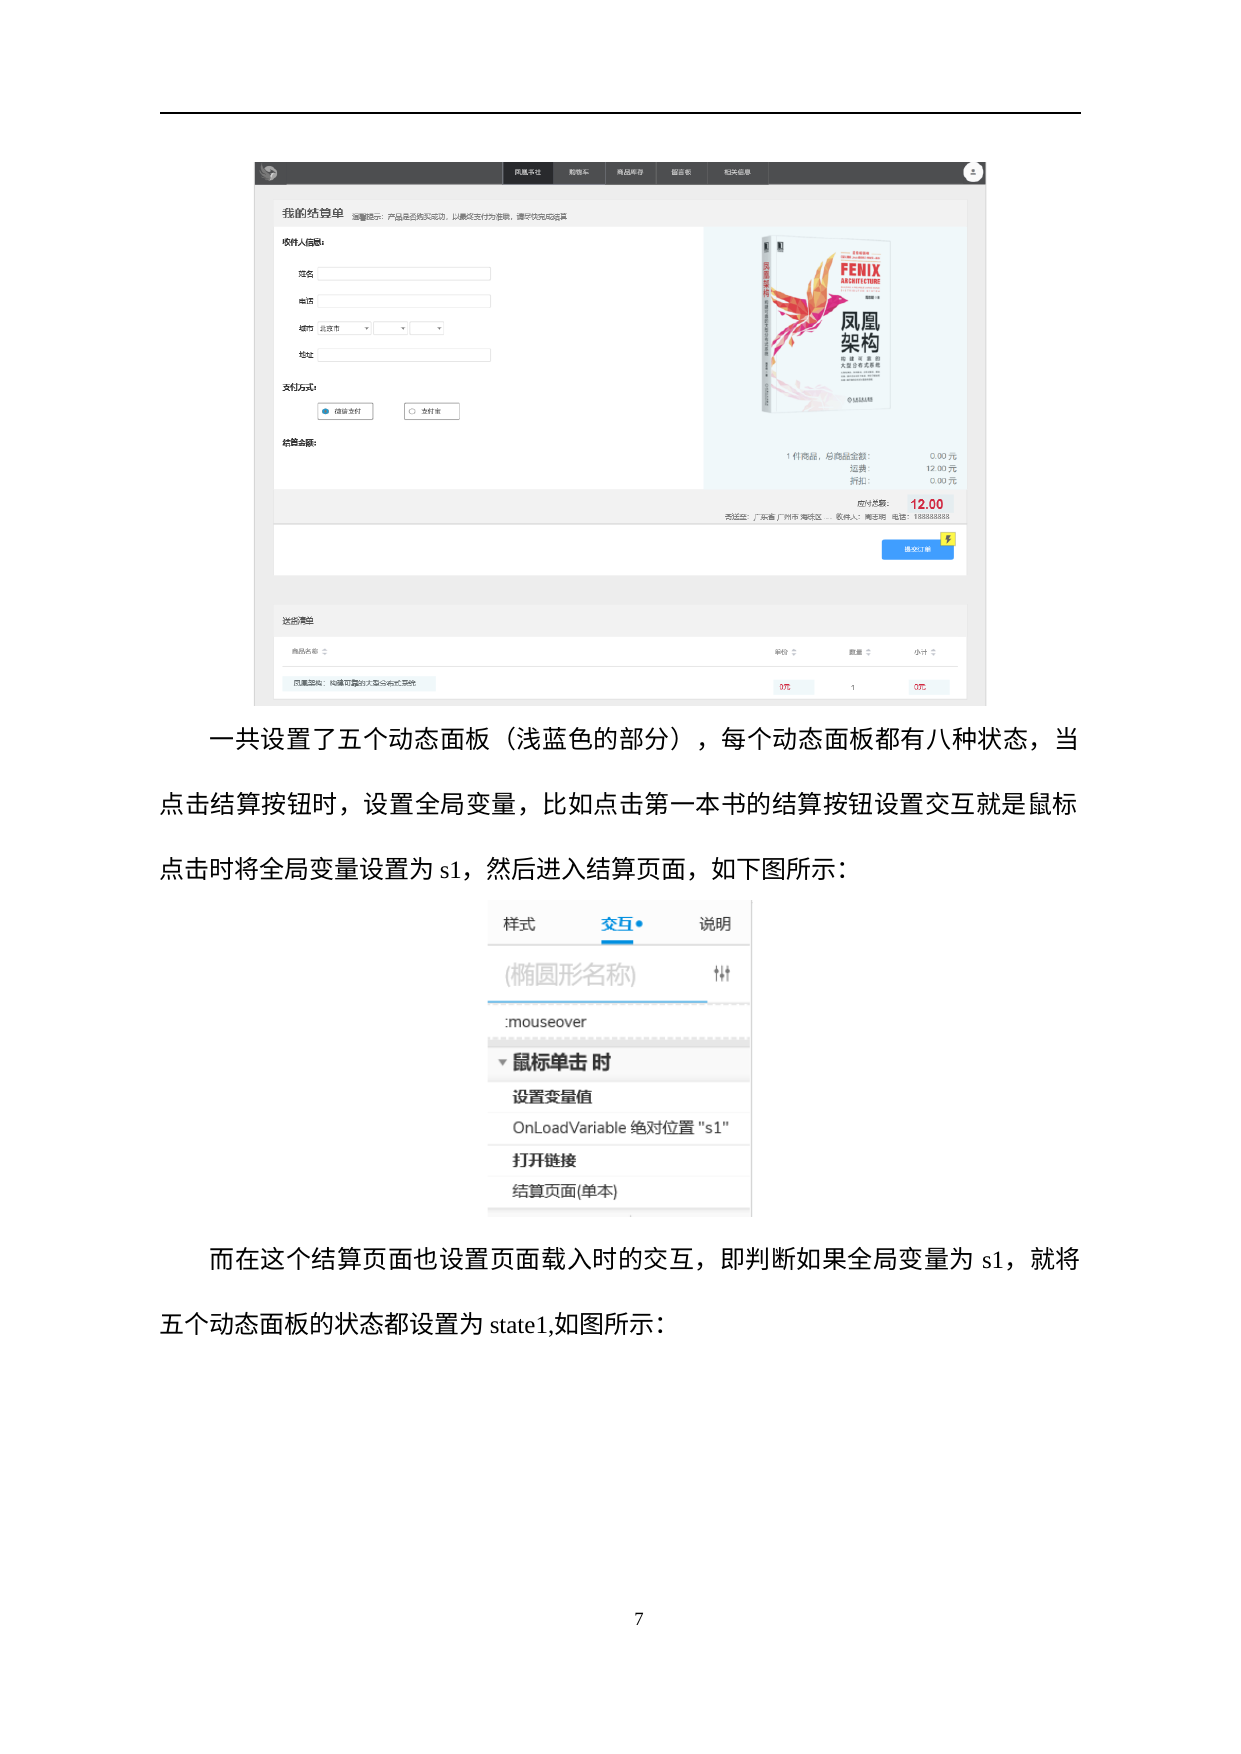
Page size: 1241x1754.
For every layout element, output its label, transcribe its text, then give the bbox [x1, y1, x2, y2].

text 一共设置了五个动态面板（浅蓝色的部分），每个动态面板都有八种状态，当点击结算按钮时，设置全局变量，比如点击第一本书的结算按钮设置交互就是鼠标点击时将全局变量设置为s1，然后进入结算页面，如下图所示： [159, 706, 1081, 901]
text 而在这个结算页面也设置页面载入时的交互，即判断如果全局变量为s1，就将五个动态面板的状态都设置为state1,如图所示： [159, 1226, 1081, 1356]
picture [253, 162, 987, 706]
picture [487, 900, 753, 1217]
